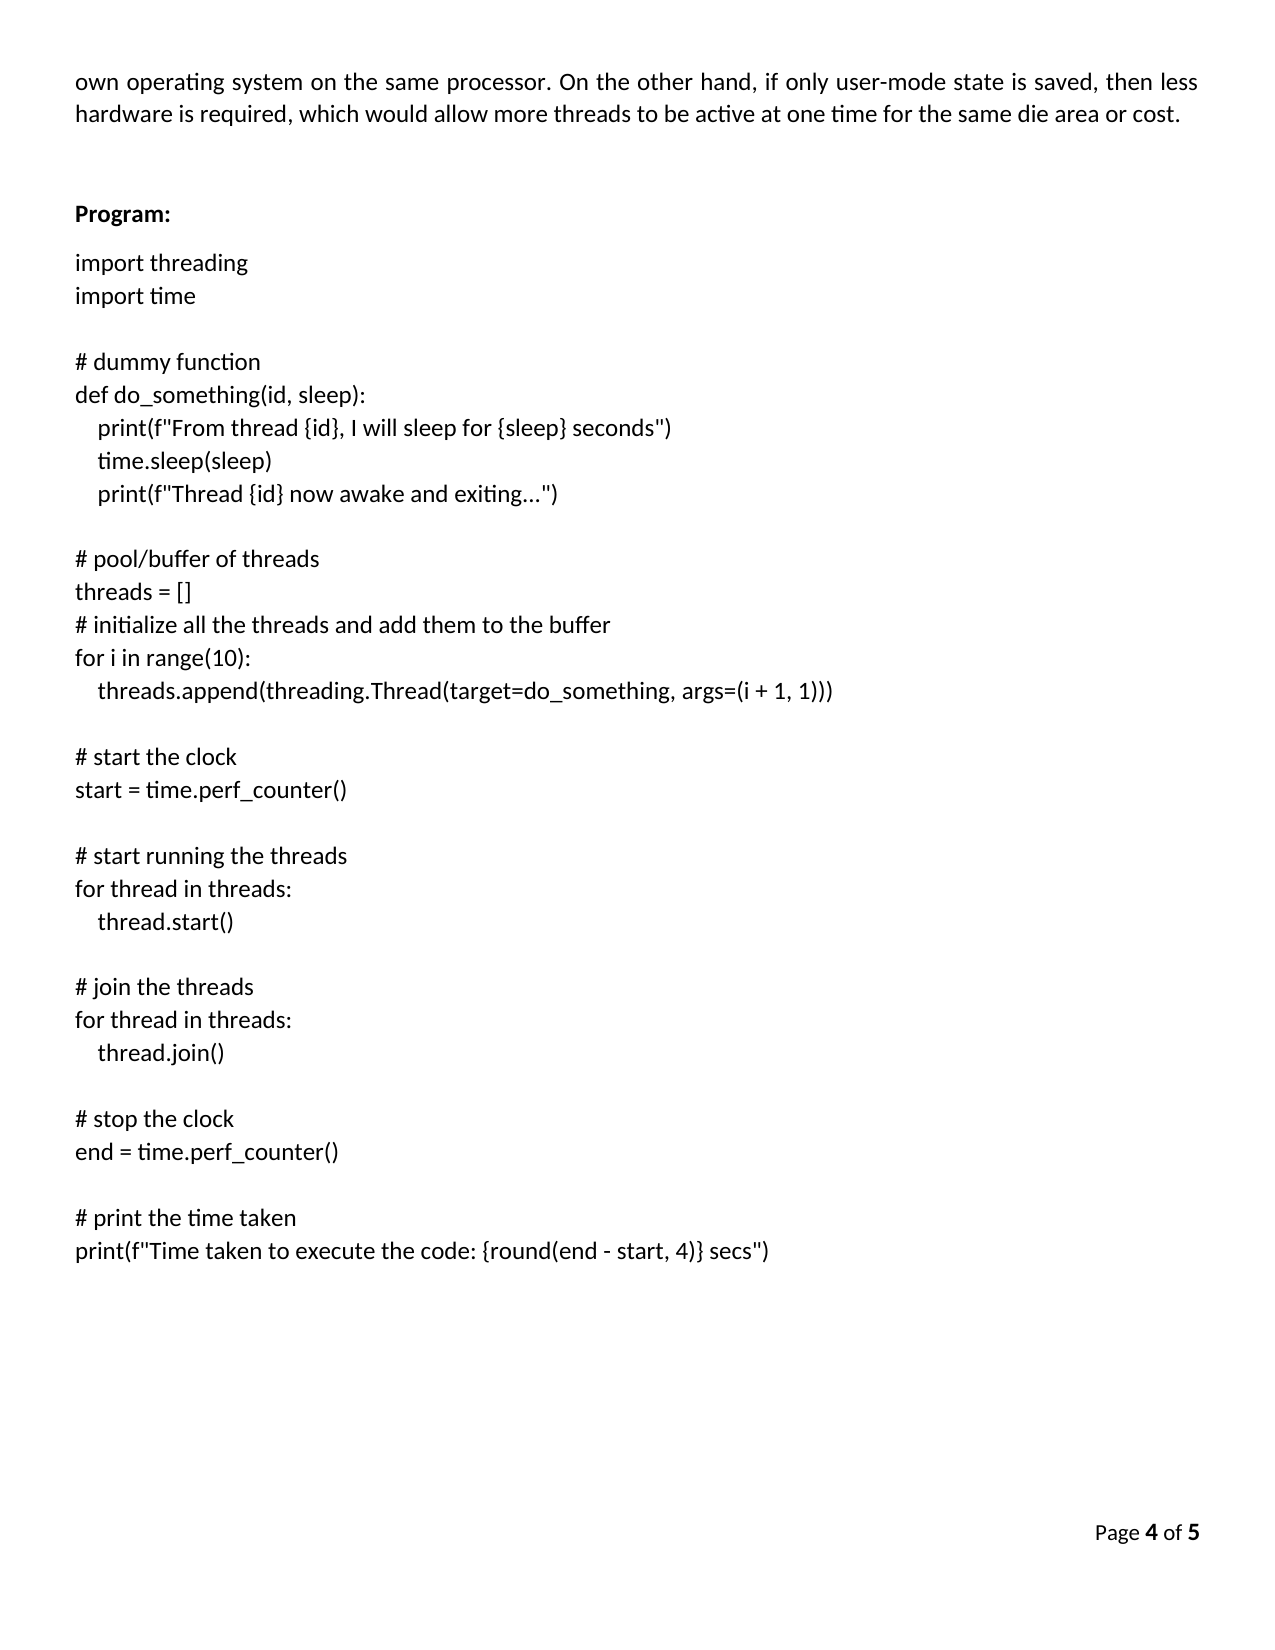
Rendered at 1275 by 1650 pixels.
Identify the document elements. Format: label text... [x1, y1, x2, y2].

text def do_something(id, sleep): [75, 379, 1200, 409]
text threads = [] [75, 576, 1200, 607]
text import time [75, 280, 1200, 311]
text # print the time taken [75, 1202, 1200, 1232]
text print(f"Thread {id} now awake and exiting...") [75, 478, 1200, 508]
text for i in range(10): [75, 642, 1200, 673]
text Program: [75, 198, 1200, 228]
text thread.join() [75, 1037, 1200, 1068]
text import threading [75, 247, 1200, 278]
text for thread in threads: [75, 873, 1200, 903]
text # join the threads [75, 971, 1200, 1002]
text # pool/buffer of threads [75, 543, 1200, 574]
text threads.append(threading.Thread(target=do_something, args=(i + 1, 1))) [75, 675, 1200, 706]
text print(f"From thread {id}, I will sleep for {sleep} seconds") [75, 412, 1200, 442]
text # initialize all the threads and add them to the buffer [75, 609, 1200, 640]
text # start running the threads [75, 840, 1200, 870]
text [75, 66, 1200, 129]
text # start the clock [75, 741, 1200, 772]
text print(f"Time taken to execute the code: {round(end - start, 4)} secs") [75, 1235, 1200, 1265]
text thread.start() [75, 906, 1200, 936]
text # dummy function [75, 346, 1200, 377]
text for thread in threads: [75, 1004, 1200, 1035]
text # stop the clock [75, 1103, 1200, 1134]
text time.sleep(sleep) [75, 445, 1200, 475]
text start = time.perf_counter() [75, 774, 1200, 804]
text end = time.perf_counter() [75, 1136, 1200, 1167]
